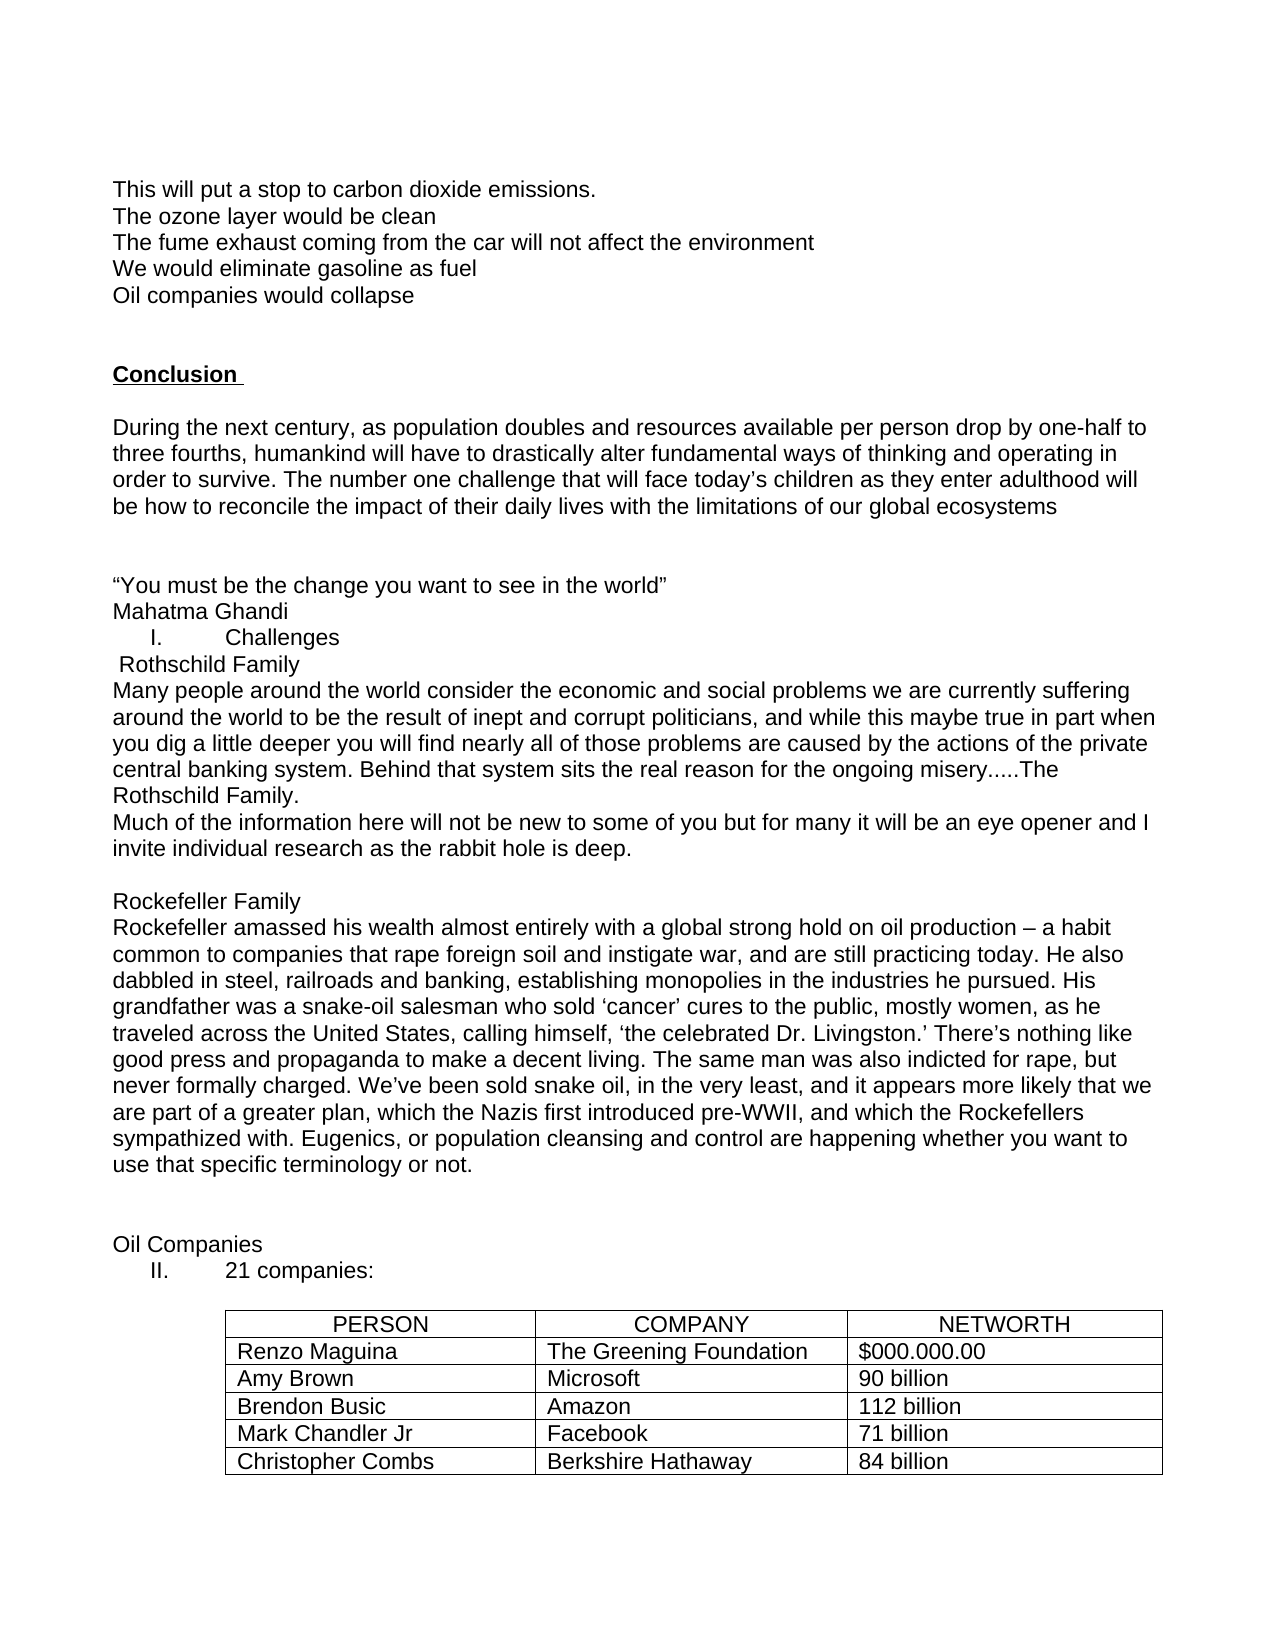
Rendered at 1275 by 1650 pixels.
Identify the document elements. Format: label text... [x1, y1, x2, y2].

table_cell Mark Chandler Jr [226, 1420, 535, 1447]
text Rothschild Family [112, 651, 1162, 677]
text “You must be the change you want to see in the world” [112, 572, 1162, 598]
text The ozone layer would be clean [112, 203, 1162, 229]
table_header PERSON [226, 1311, 535, 1337]
table_cell The Greening Foundation [536, 1338, 847, 1364]
table_cell Amazon [536, 1393, 847, 1419]
table_cell 90 billion [848, 1365, 1162, 1392]
table_cell 71 billion [848, 1420, 1162, 1447]
text This will put a stop to carbon dioxide emissions. [112, 176, 1162, 203]
text Rockefeller Family [112, 888, 1162, 914]
table_cell $000.000.00 [848, 1338, 1162, 1364]
table_header NETWORTH [848, 1311, 1162, 1337]
table_cell 112 billion [848, 1393, 1162, 1419]
table_cell 84 billion [848, 1448, 1162, 1474]
text Oil companies would collapse [112, 282, 1162, 308]
list 21 companies: [150, 1257, 1162, 1283]
table_cell Amy Brown [226, 1365, 535, 1392]
text We would eliminate gasoline as fuel [112, 255, 1162, 282]
text Many people around the world consider the economic and social problems we are currently suffering around the world to be the result of inept and corrupt politicians, and while this maybe true in part when you dig a little deeper you will find nearly all of those problems are caused by the actions of the private central banking system. Behind that system sits the real reason for the ongoing misery.....The Rothschild Family. [112, 677, 1162, 809]
subtitle Conclusion [112, 361, 1162, 387]
table_cell Renzo Maguina [226, 1338, 535, 1364]
text The fume exhaust coming from the car will not affect the environment [112, 229, 1162, 255]
text Oil Companies [112, 1231, 1162, 1257]
table_cell Brendon Busic [226, 1393, 535, 1419]
table_cell Christopher Combs [226, 1448, 535, 1474]
table_header COMPANY [536, 1311, 847, 1337]
text Mahatma Ghandi [112, 598, 1162, 624]
table_cell Facebook [536, 1420, 847, 1447]
text Much of the information here will not be new to some of you but for many it will be an eye opener and I invite individual research as the rabbit hole is deep. [112, 809, 1162, 862]
list Challenges [150, 624, 1162, 651]
text Rockefeller amassed his wealth almost entirely with a global strong hold on oil production – a habit common to companies that rape foreign soil and instigate war, and are still practicing today. He also dabbled in steel, railroads and banking, establishing monopolies in the industries he pursued. His grandfather was a snake-oil salesman who sold ‘cancer’ cures to the public, mostly women, as he traveled across the United States, calling himself, ‘the celebrated Dr. Livingston.’ There’s nothing like good press and propaganda to make a decent living. The same man was also indicted for rape, but never formally charged. We’ve been sold snake oil, in the very least, and it appears more likely that we are part of a greater plan, which the Nazis first introduced pre-WWII, and which the Rockefellers sympathized with. Eugenics, or population cleansing and control are happening whether you want to use that specific terminology or not. [112, 914, 1162, 1178]
table_cell Microsoft [536, 1365, 847, 1392]
text During the next century, as population doubles and resources available per person drop by one-half to three fourths, humankind will have to drastically alter fundamental ways of thinking and operating in order to survive. The number one challenge that will face today’s children as they enter adulthood will be how to reconcile the impact of their daily lives with the limitations of our global ecosystems [112, 413, 1162, 519]
table_cell Berkshire Hathaway [536, 1448, 847, 1474]
